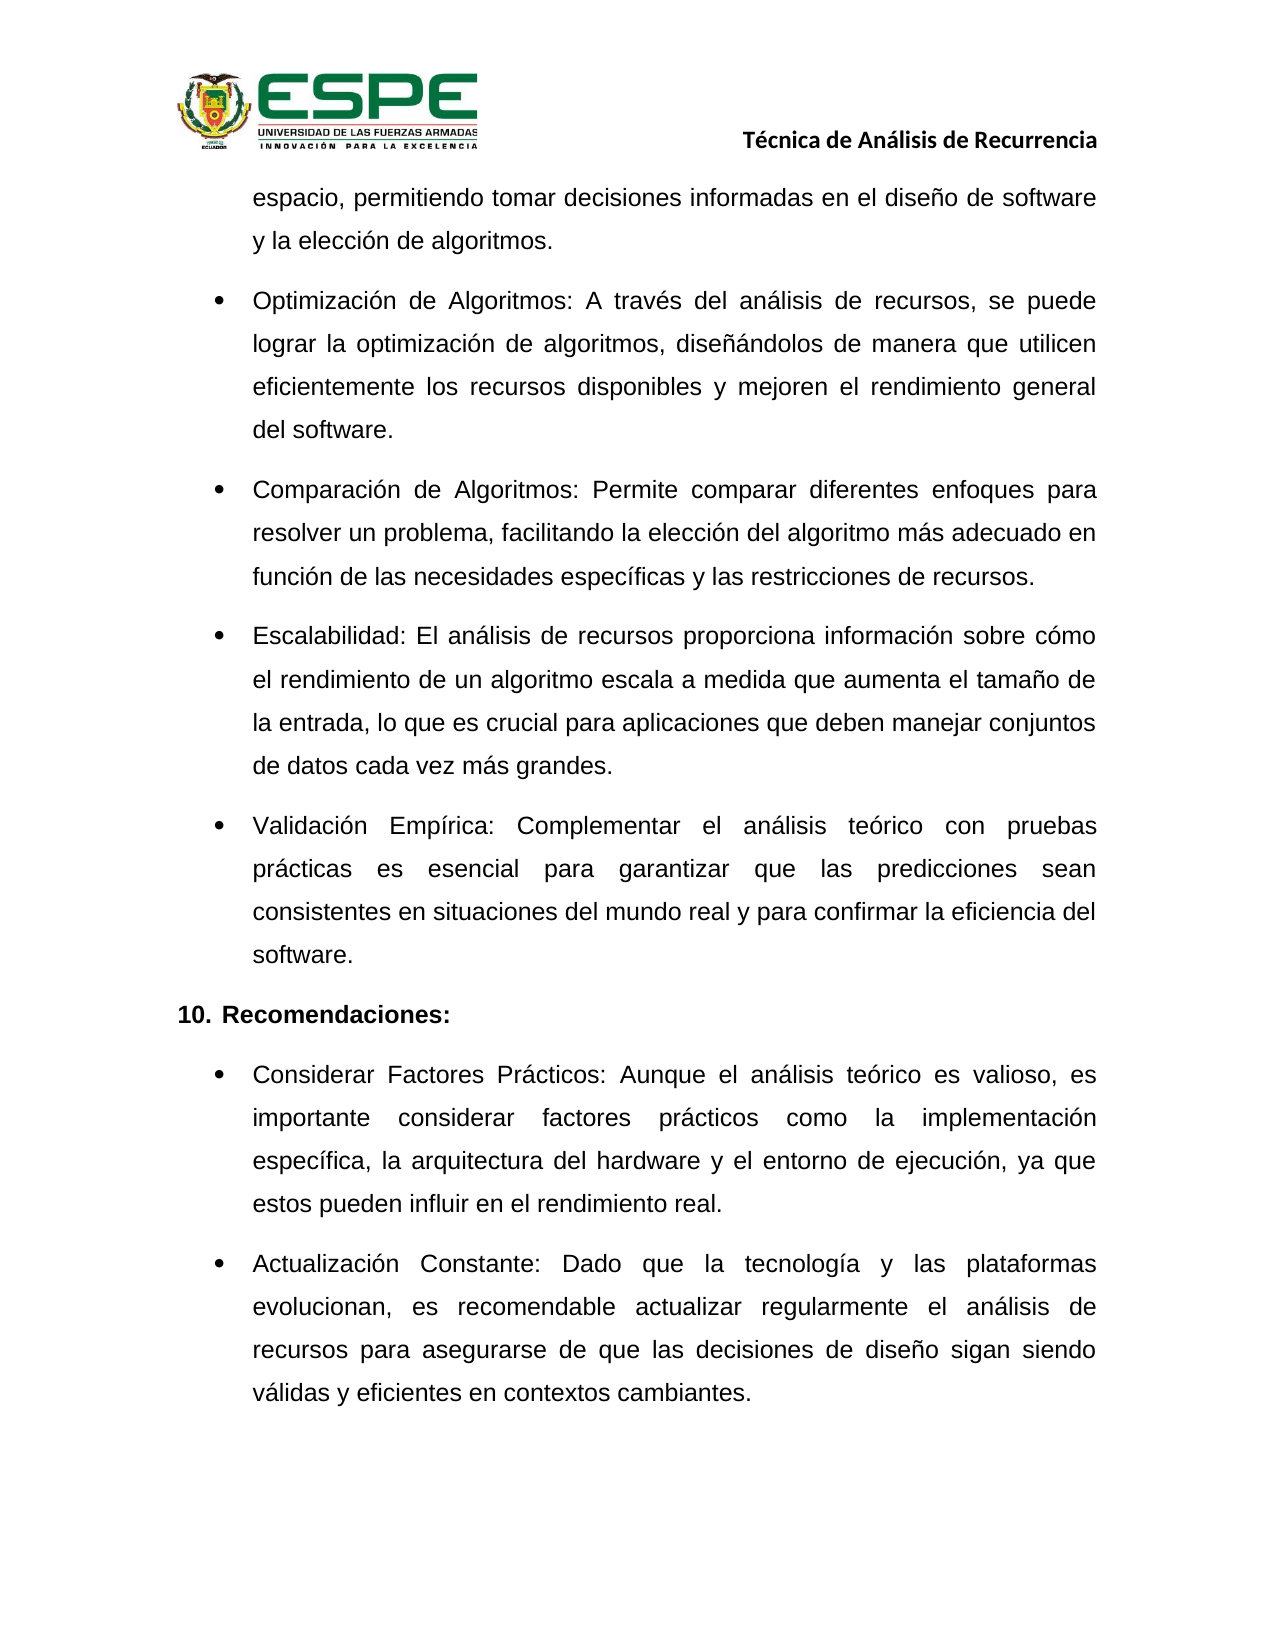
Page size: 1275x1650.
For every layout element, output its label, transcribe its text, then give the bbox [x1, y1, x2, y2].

list Escalabilidad: El análisis de recursos proporciona información sobre cómo el rendimiento de un algoritmo escala a medida que aumenta el tamaño de la entrada, lo que es crucial para aplicaciones que deben manejar conjuntos de datos cada vez más grandes. [215, 621, 1098, 779]
list Recomendaciones: [177, 1000, 1098, 1029]
list Considerar Factores Prácticos: Aunque el análisis teórico es valioso, es importante considerar factores prácticos como la implementación específica, la arquitectura del hardware y el entorno de ejecución, ya que estos pueden influir en el rendimiento real. [215, 1060, 1098, 1218]
picture [177, 73, 478, 149]
list Actualización Constante: Dado que la tecnología y las plataformas evolucionan, es recomendable actualizar regularmente el análisis de recursos para asegurarse de que las decisiones de diseño sigan siendo válidas y eficientes en contextos cambiantes. [215, 1249, 1098, 1407]
list Validación Empírica: Complementar el análisis teórico con pruebas prácticas es esencial para garantizar que las predicciones sean consistentes en situaciones del mundo real y para confirmar la eficiencia del software. [215, 811, 1098, 969]
list Comparación de Algoritmos: Permite comparar diferentes enfoques para resolver un problema, facilitando la elección del algoritmo más adecuado en función de las necesidades específicas y las restricciones de recursos. [215, 475, 1098, 590]
list Optimización de Algoritmos: A través del análisis de recursos, se puede lograr la optimización de algoritmos, diseñándolos de manera que utilicen eficientemente los recursos disponibles y mejoren el rendimiento general del software. [215, 286, 1098, 444]
